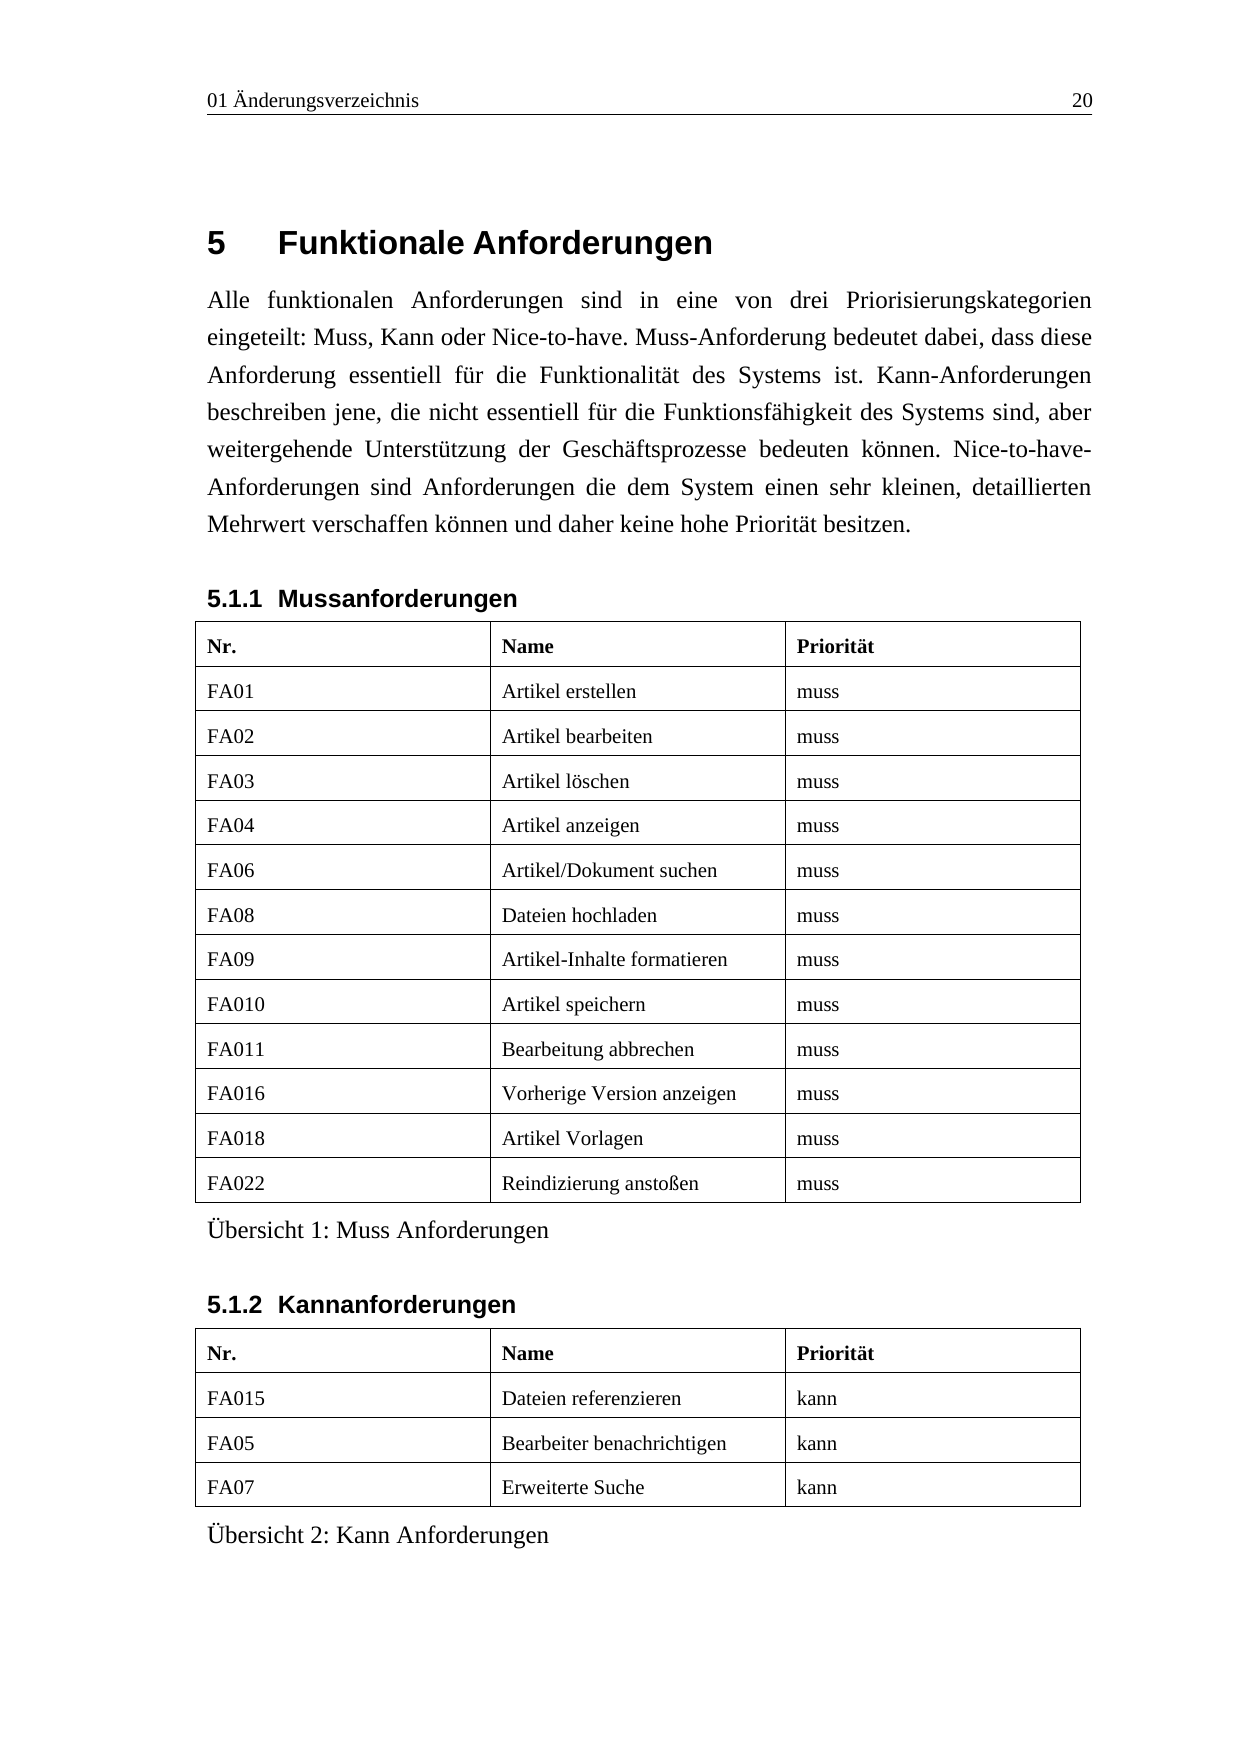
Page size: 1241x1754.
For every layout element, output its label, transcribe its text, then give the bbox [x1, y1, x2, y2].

subtitle Funktionale Anforderungen [207, 223, 1092, 261]
table_cell Dateien hochladen [491, 890, 785, 934]
table_cell FA03 [196, 756, 490, 800]
table_cell FA02 [196, 711, 490, 755]
table_cell muss [786, 935, 1080, 978]
subtitle Mussanforderungen [207, 584, 1092, 612]
table_cell kann [786, 1463, 1080, 1506]
table_cell muss [786, 1114, 1080, 1157]
table_cell Artikel bearbeiten [491, 711, 785, 755]
table_cell muss [786, 890, 1080, 934]
table_cell muss [786, 667, 1080, 710]
table_cell muss [786, 756, 1080, 800]
table_cell Artikel-Inhalte formatieren [491, 935, 785, 978]
table_cell FA08 [196, 890, 490, 934]
table_cell FA09 [196, 935, 490, 978]
table_cell FA05 [196, 1418, 490, 1462]
table_cell FA06 [196, 845, 490, 889]
table_cell FA010 [196, 980, 490, 1023]
table_header Nr. [196, 1329, 490, 1372]
table_cell muss [786, 845, 1080, 889]
table_cell muss [786, 1069, 1080, 1112]
table_cell FA07 [196, 1463, 490, 1506]
table_cell FA022 [196, 1158, 490, 1202]
table_cell FA018 [196, 1114, 490, 1157]
table_cell muss [786, 711, 1080, 755]
table_cell Dateien referenzieren [491, 1373, 785, 1417]
table_cell Erweiterte Suche [491, 1463, 785, 1506]
table_cell Artikel Vorlagen [491, 1114, 785, 1157]
table_header Nr. [196, 622, 490, 666]
table_cell muss [786, 1024, 1080, 1068]
table_cell Vorherige Version anzeigen [491, 1069, 785, 1112]
table_cell muss [786, 1158, 1080, 1202]
table_header Name [491, 1329, 785, 1372]
table_cell kann [786, 1373, 1080, 1417]
table_cell FA04 [196, 801, 490, 844]
table_cell Artikel erstellen [491, 667, 785, 710]
table_cell Bearbeiter benachrichtigen [491, 1418, 785, 1462]
table_header Priorität [786, 622, 1080, 666]
table_cell muss [786, 980, 1080, 1023]
table_header Name [491, 622, 785, 666]
table_cell Artikel/Dokument suchen [491, 845, 785, 889]
table_cell Artikel anzeigen [491, 801, 785, 844]
table_cell muss [786, 801, 1080, 844]
table_cell FA016 [196, 1069, 490, 1112]
table_header Priorität [786, 1329, 1080, 1372]
table_cell FA01 [196, 667, 490, 710]
table_cell Artikel löschen [491, 756, 785, 800]
table_cell kann [786, 1418, 1080, 1462]
table_cell Bearbeitung abbrechen [491, 1024, 785, 1068]
table_cell FA011 [196, 1024, 490, 1068]
table_cell Reindizierung anstoßen [491, 1158, 785, 1202]
table_cell Artikel speichern [491, 980, 785, 1023]
text Alle funktionalen Anforderungen sind in eine von drei Priorisierungskategorien eingeteilt: Muss, Kann oder Nice-to-have. Muss-Anforderung bedeutet dabei, dass diese Anforderung essentiell für die Funktionalität des Systems ist. Kann-Anforderungen beschreiben jene, die nicht essentiell für die Funktionsfähigkeit des Systems sind, aber weitergehende Unterstützung der Geschäftsprozesse bedeuten können. Nice-to-have-Anforderungen sind Anforderungen die dem System einen sehr kleinen, detaillierten Mehrwert verschaffen können und daher keine hohe Priorität besitzen. [207, 285, 1092, 538]
table_cell FA015 [196, 1373, 490, 1417]
subtitle Kannanforderungen [207, 1290, 1092, 1319]
